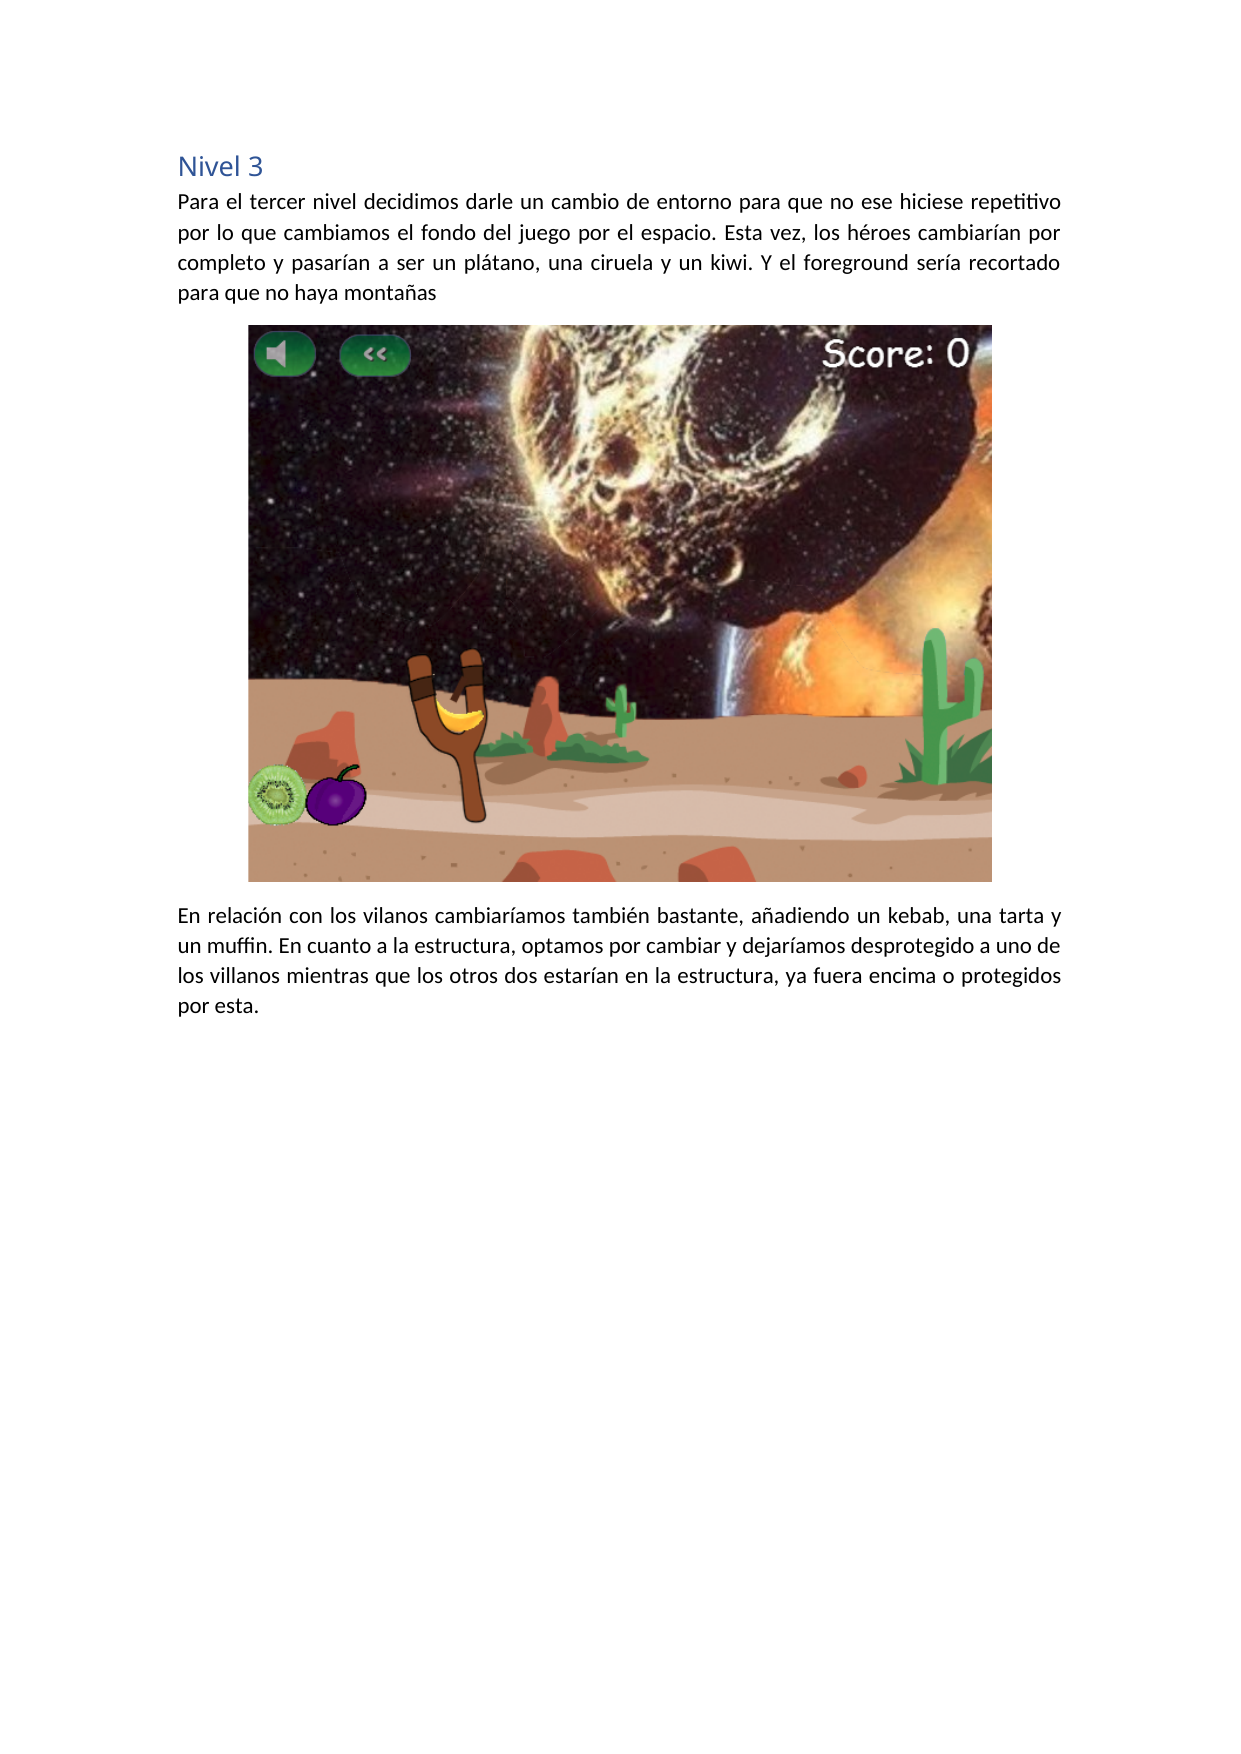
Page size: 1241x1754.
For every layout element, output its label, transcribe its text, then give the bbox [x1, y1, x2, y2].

text Para el tercer nivel decidimos darle un cambio de entorno para que no ese hiciese repetitivo por lo que cambiamos el fondo del juego por el espacio. Esta vez, los héroes cambiarían por completo y pasarían a ser un plátano, una ciruela y un kiwi. Y el foreground sería recortado para que no haya montañas [177, 187, 1063, 306]
text En relación con los vilanos cambiaríamos también bastante, añadiendo un kebab, una tarta y un muffin. En cuanto a la estructura, optamos por cambiar y dejaríamos desprotegido a uno de los villanos mientras que los otros dos estarían en la estructura, ya fuera encima o protegidos por esta. [177, 901, 1063, 1019]
subtitle Nivel 3 [177, 148, 1063, 184]
picture [248, 325, 992, 882]
